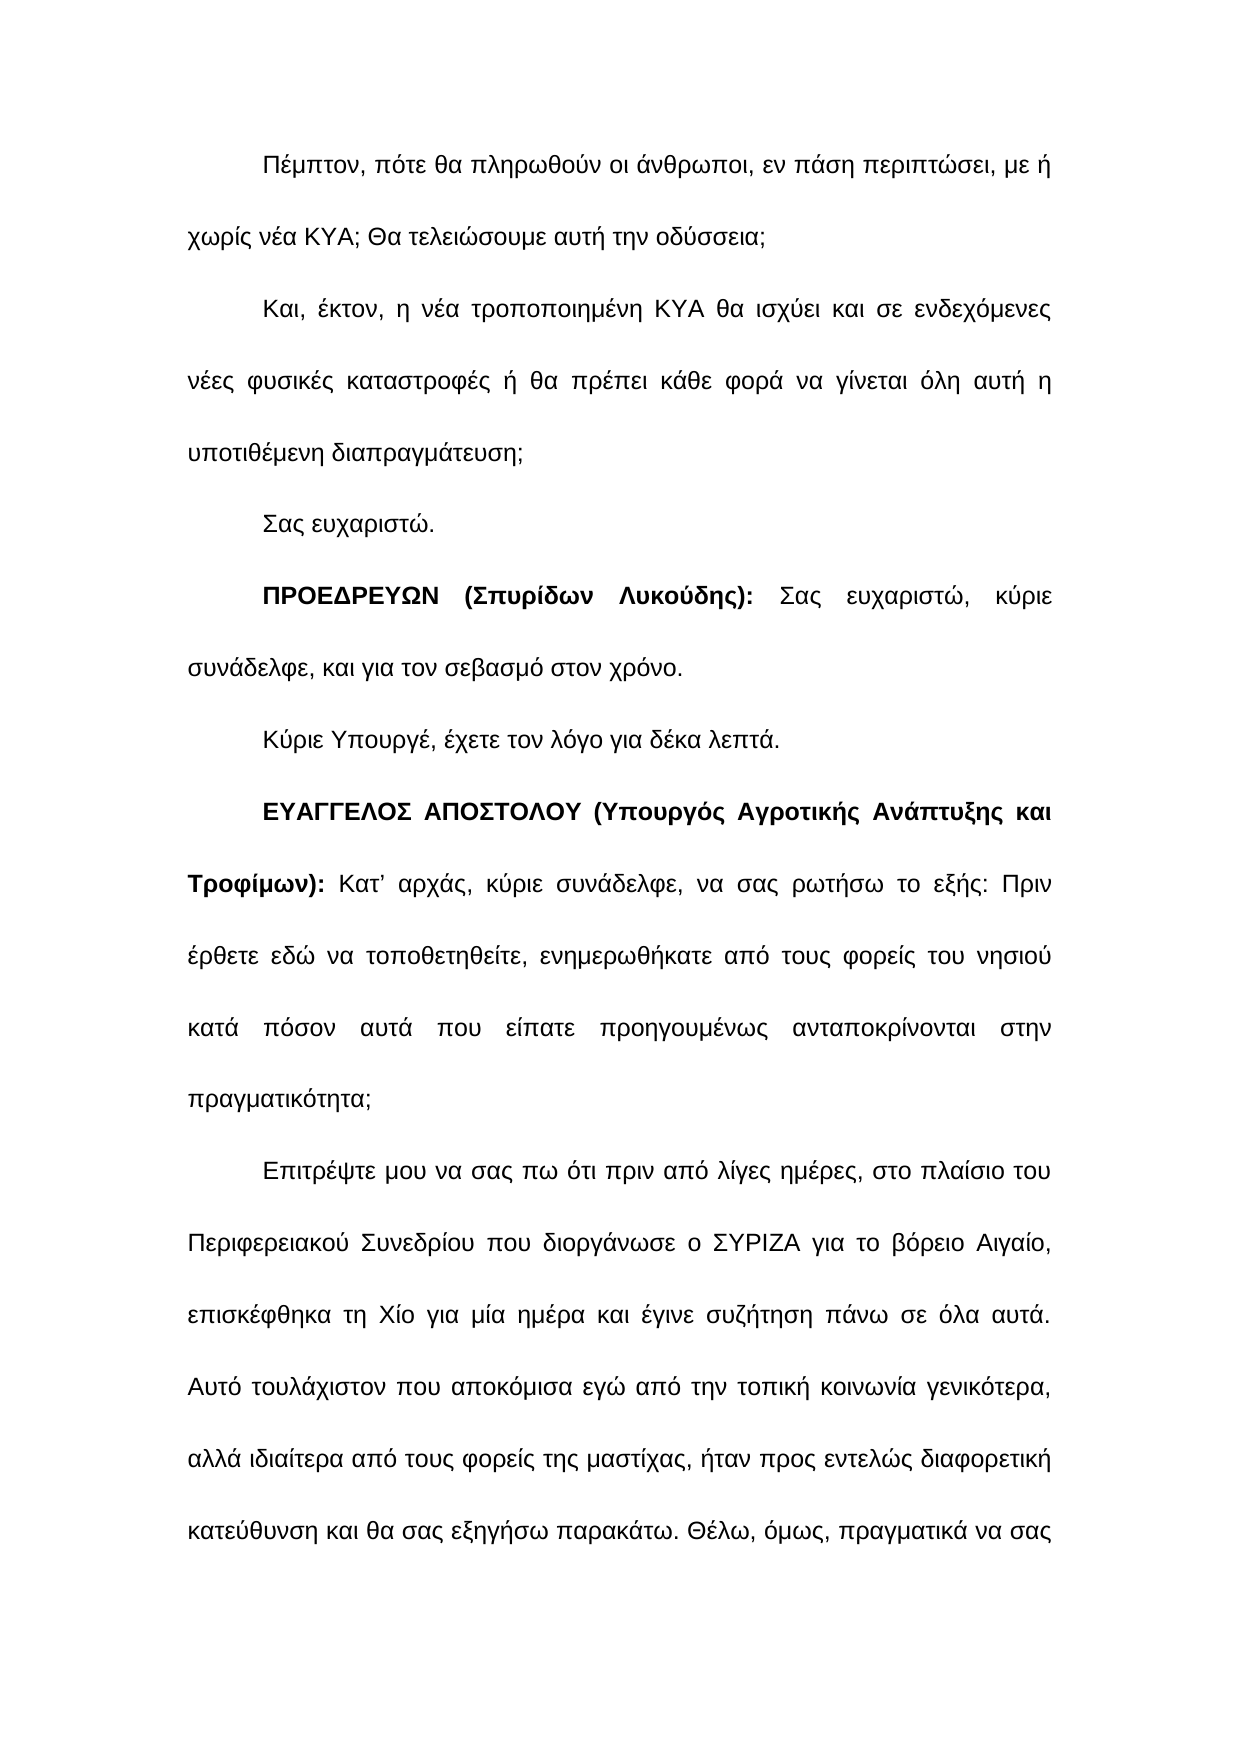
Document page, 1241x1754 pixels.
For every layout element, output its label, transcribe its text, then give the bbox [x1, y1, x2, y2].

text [187, 1156, 1053, 1544]
text Κύριε Υπουργέ, έχετε τον λόγο για δέκα λεπτά. [187, 725, 1053, 754]
text Σας ευχαριστώ. [187, 509, 1053, 538]
text ΕΥΑΓΓΕΛΟΣ ΑΠΟΣΤΟΛΟΥ (Υπουργός Αγροτικής Ανάπτυξης και Τροφίμων): Κατ’ αρχάς, κύριε συνάδελφε, να σας ρωτήσω το εξής: Πριν έρθετε εδώ να τοποθετηθείτε, ενημερωθήκατε από τους φορείς του νησιού κατά πόσον αυτά που είπατε προηγουμένως ανταποκρίνονται στην πραγματικότητα; [187, 797, 1053, 1113]
text Και, έκτον, η νέα τροποποιημένη ΚΥΑ θα ισχύει και σε ενδεχόμενες νέες φυσικές καταστροφές ή θα πρέπει κάθε φορά να γίνεται όλη αυτή η υποτιθέμενη διαπραγμάτευση; [187, 294, 1053, 466]
text ΠΡΟΕΔΡΕΥΩΝ (Σπυρίδων Λυκούδης): Σας ευχαριστώ, κύριε συνάδελφε, και για τον σεβασμό στον χρόνο. [187, 581, 1053, 682]
text Πέμπτον, πότε θα πληρωθούν οι άνθρωποι, εν πάση περιπτώσει, με ή χωρίς νέα ΚΥΑ; Θα τελειώσουμε αυτή την οδύσσεια; [187, 150, 1053, 251]
